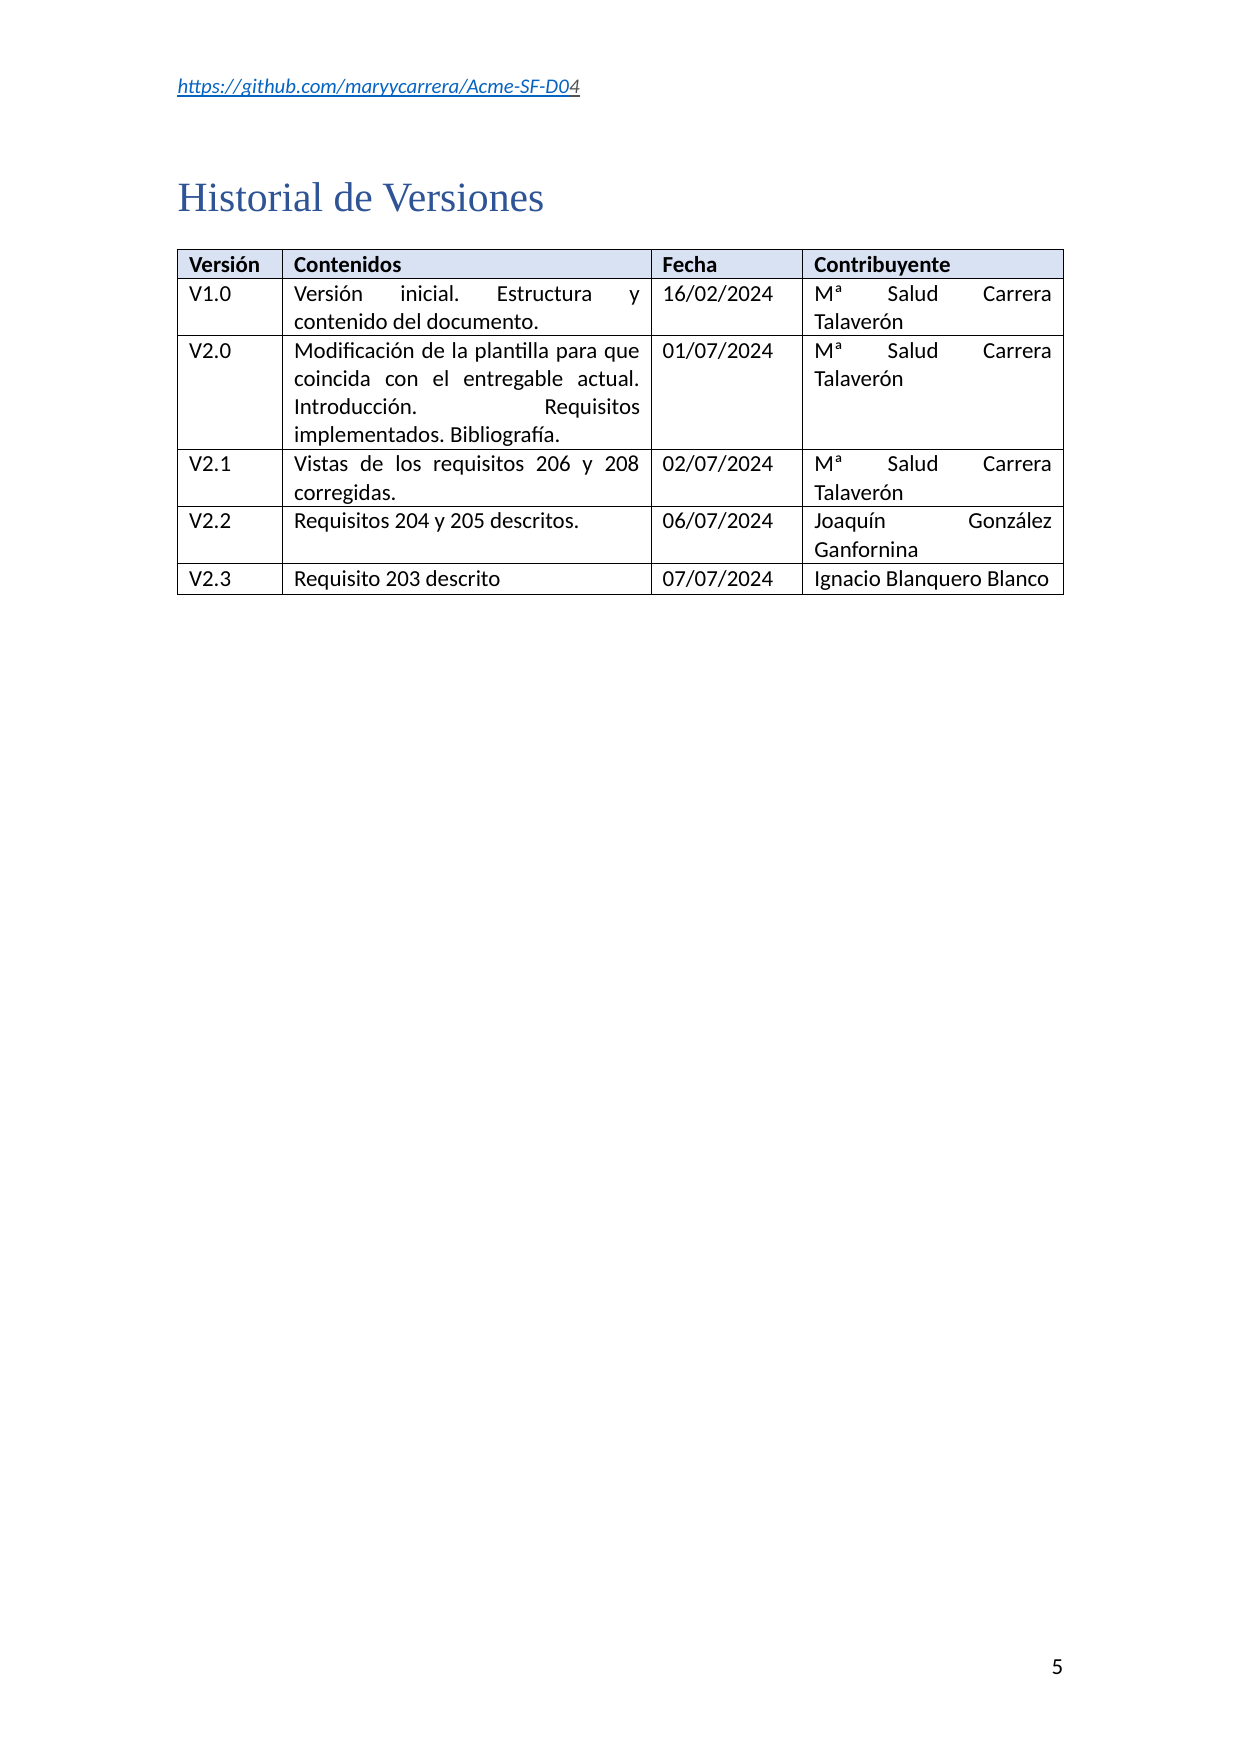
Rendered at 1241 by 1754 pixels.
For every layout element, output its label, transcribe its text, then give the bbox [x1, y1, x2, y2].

table_cell Requisitos 204 y 205 descritos. [283, 507, 651, 563]
table_cell 01/07/2024 [652, 336, 802, 448]
table_cell 02/07/2024 [652, 450, 802, 506]
table_cell Ignacio Blanquero Blanco [803, 564, 1063, 594]
subtitle Historial de Versiones [177, 173, 1063, 221]
table_cell Vistas de los requisitos 206 y 208 corregidas. [283, 450, 651, 506]
table_cell V1.0 [178, 279, 282, 335]
table_cell V2.1 [178, 450, 282, 506]
table_header Contenidos [283, 250, 651, 278]
table_cell V2.3 [178, 564, 282, 594]
table_cell 06/07/2024 [652, 507, 802, 563]
table_cell Mª Salud Carrera Talaverón [803, 279, 1063, 335]
table_cell V2.0 [178, 336, 282, 448]
table_cell 07/07/2024 [652, 564, 802, 594]
table_cell 16/02/2024 [652, 279, 802, 335]
table_cell Mª Salud Carrera Talaverón [803, 336, 1063, 448]
table_cell Mª Salud Carrera Talaverón [803, 450, 1063, 506]
table_cell Joaquín González Ganfornina [803, 507, 1063, 563]
table_cell Versión inicial. Estructura y contenido del documento. [283, 279, 651, 335]
table_cell Requisito 203 descrito [283, 564, 651, 594]
table_cell Modificación de la plantilla para que coincida con el entregable actual. Introducción. Requisitos implementados. Bibliografía. [283, 336, 651, 448]
table_cell V2.2 [178, 507, 282, 563]
table_header Contribuyente [803, 250, 1063, 278]
table_header Fecha [652, 250, 802, 278]
table_header Versión [178, 250, 282, 278]
